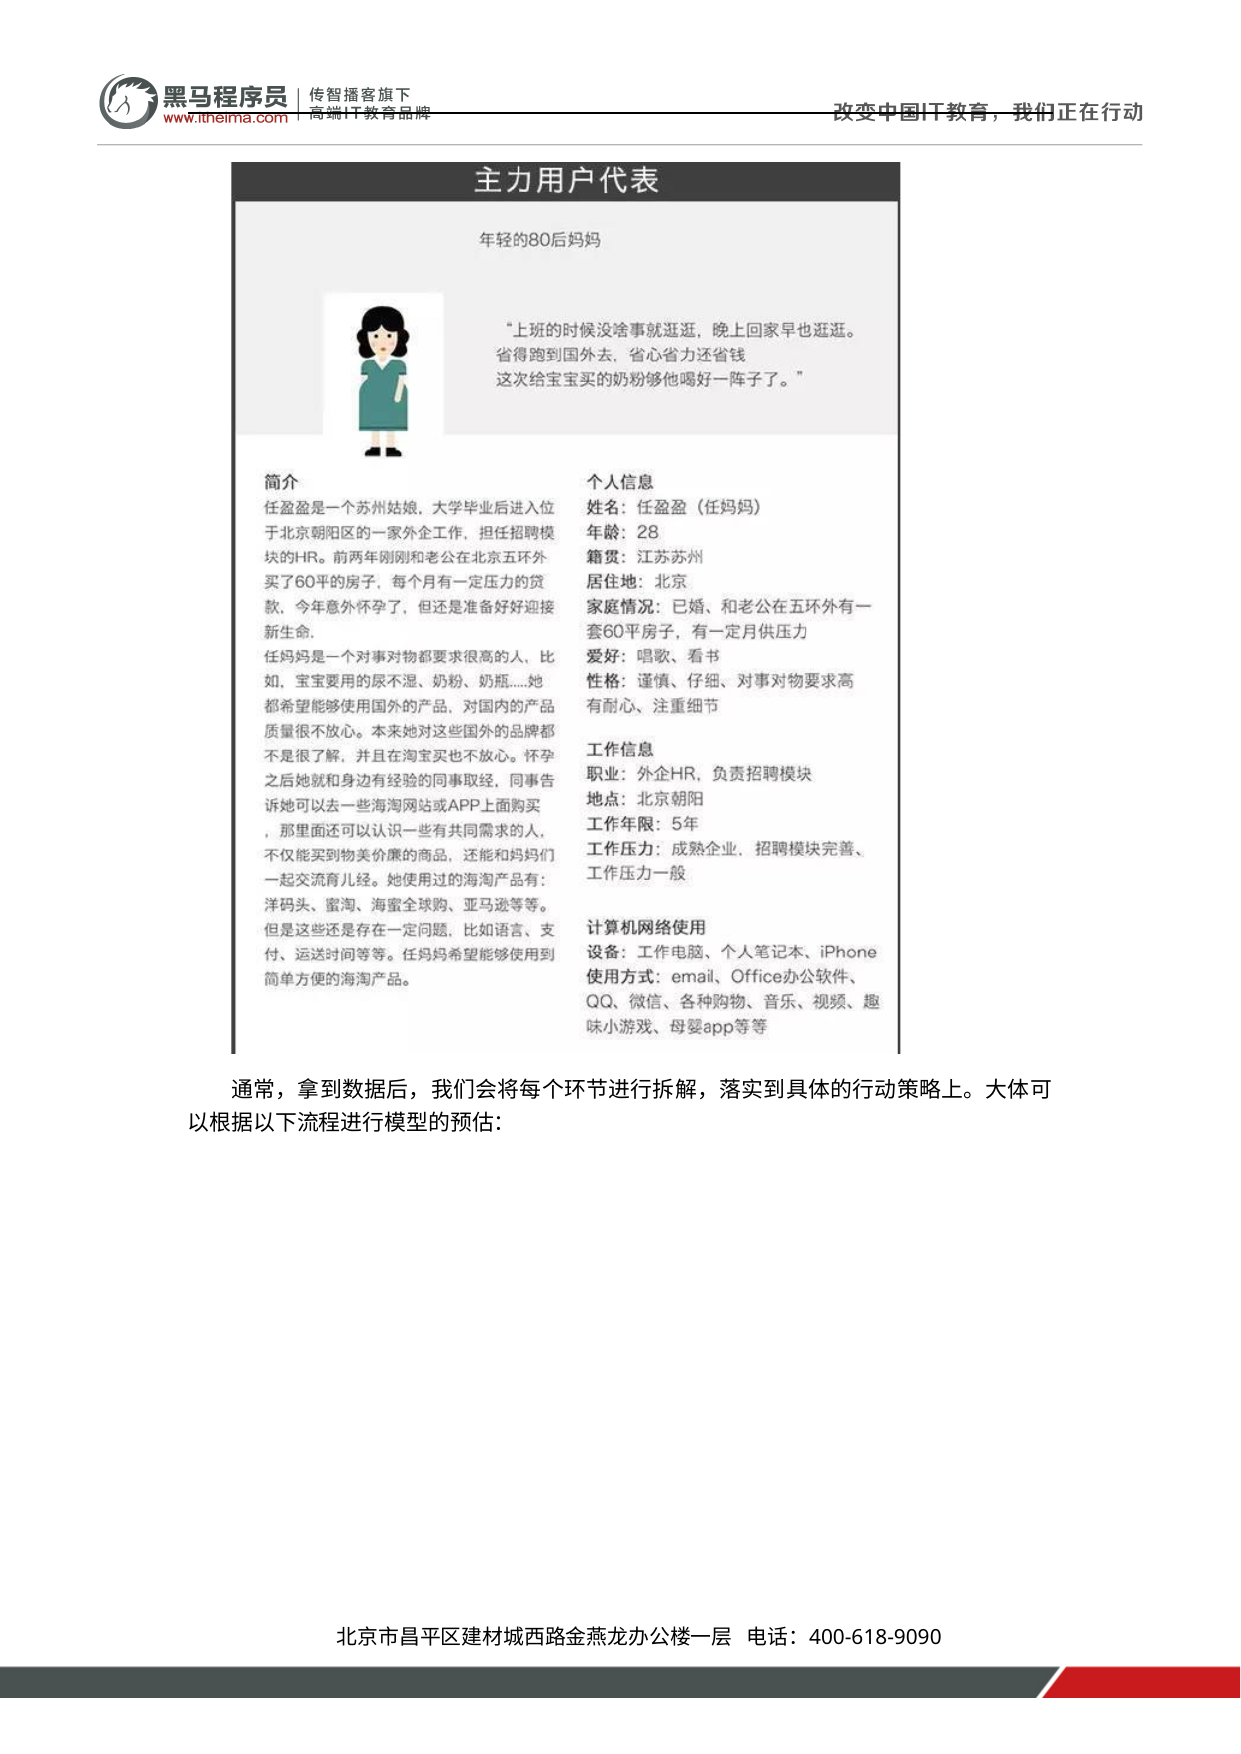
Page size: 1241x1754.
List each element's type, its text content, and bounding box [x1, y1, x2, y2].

picture [231, 162, 901, 1054]
picture [0, 1607, 1241, 1698]
text 通常，拿到数据后，我们会将每个环节进行拆解，落实到具体的行动策略上。大体可以根据以下流程进行模型的预估： [187, 1072, 1053, 1137]
picture [0, 3, 1241, 153]
